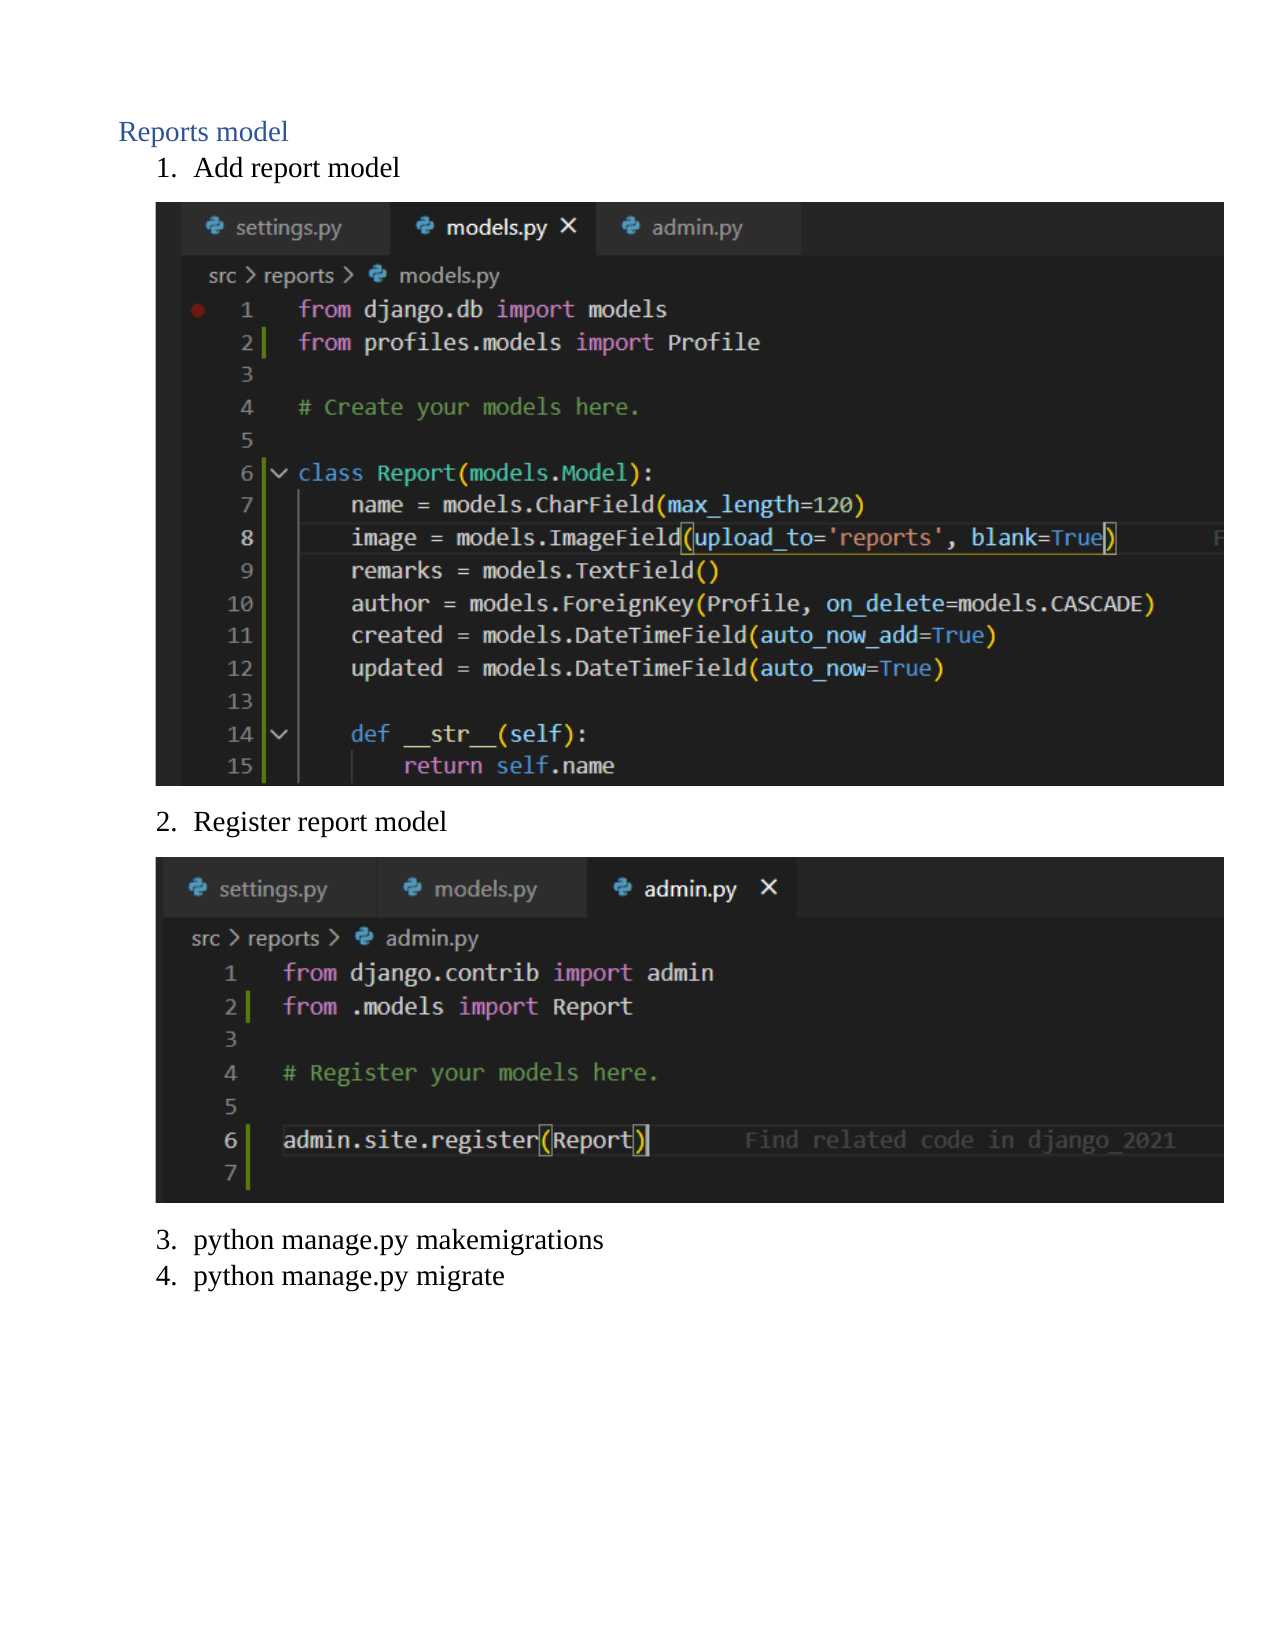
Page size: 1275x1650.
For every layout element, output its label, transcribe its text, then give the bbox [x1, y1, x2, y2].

subtitle Reports model [118, 114, 1186, 147]
list Register report model [156, 804, 1186, 838]
picture [155, 202, 1224, 786]
list python manage.py migrate [156, 1258, 1186, 1291]
list Add report model [156, 150, 1186, 183]
list python manage.py makemigrations [156, 1222, 1186, 1255]
picture [155, 857, 1224, 1203]
